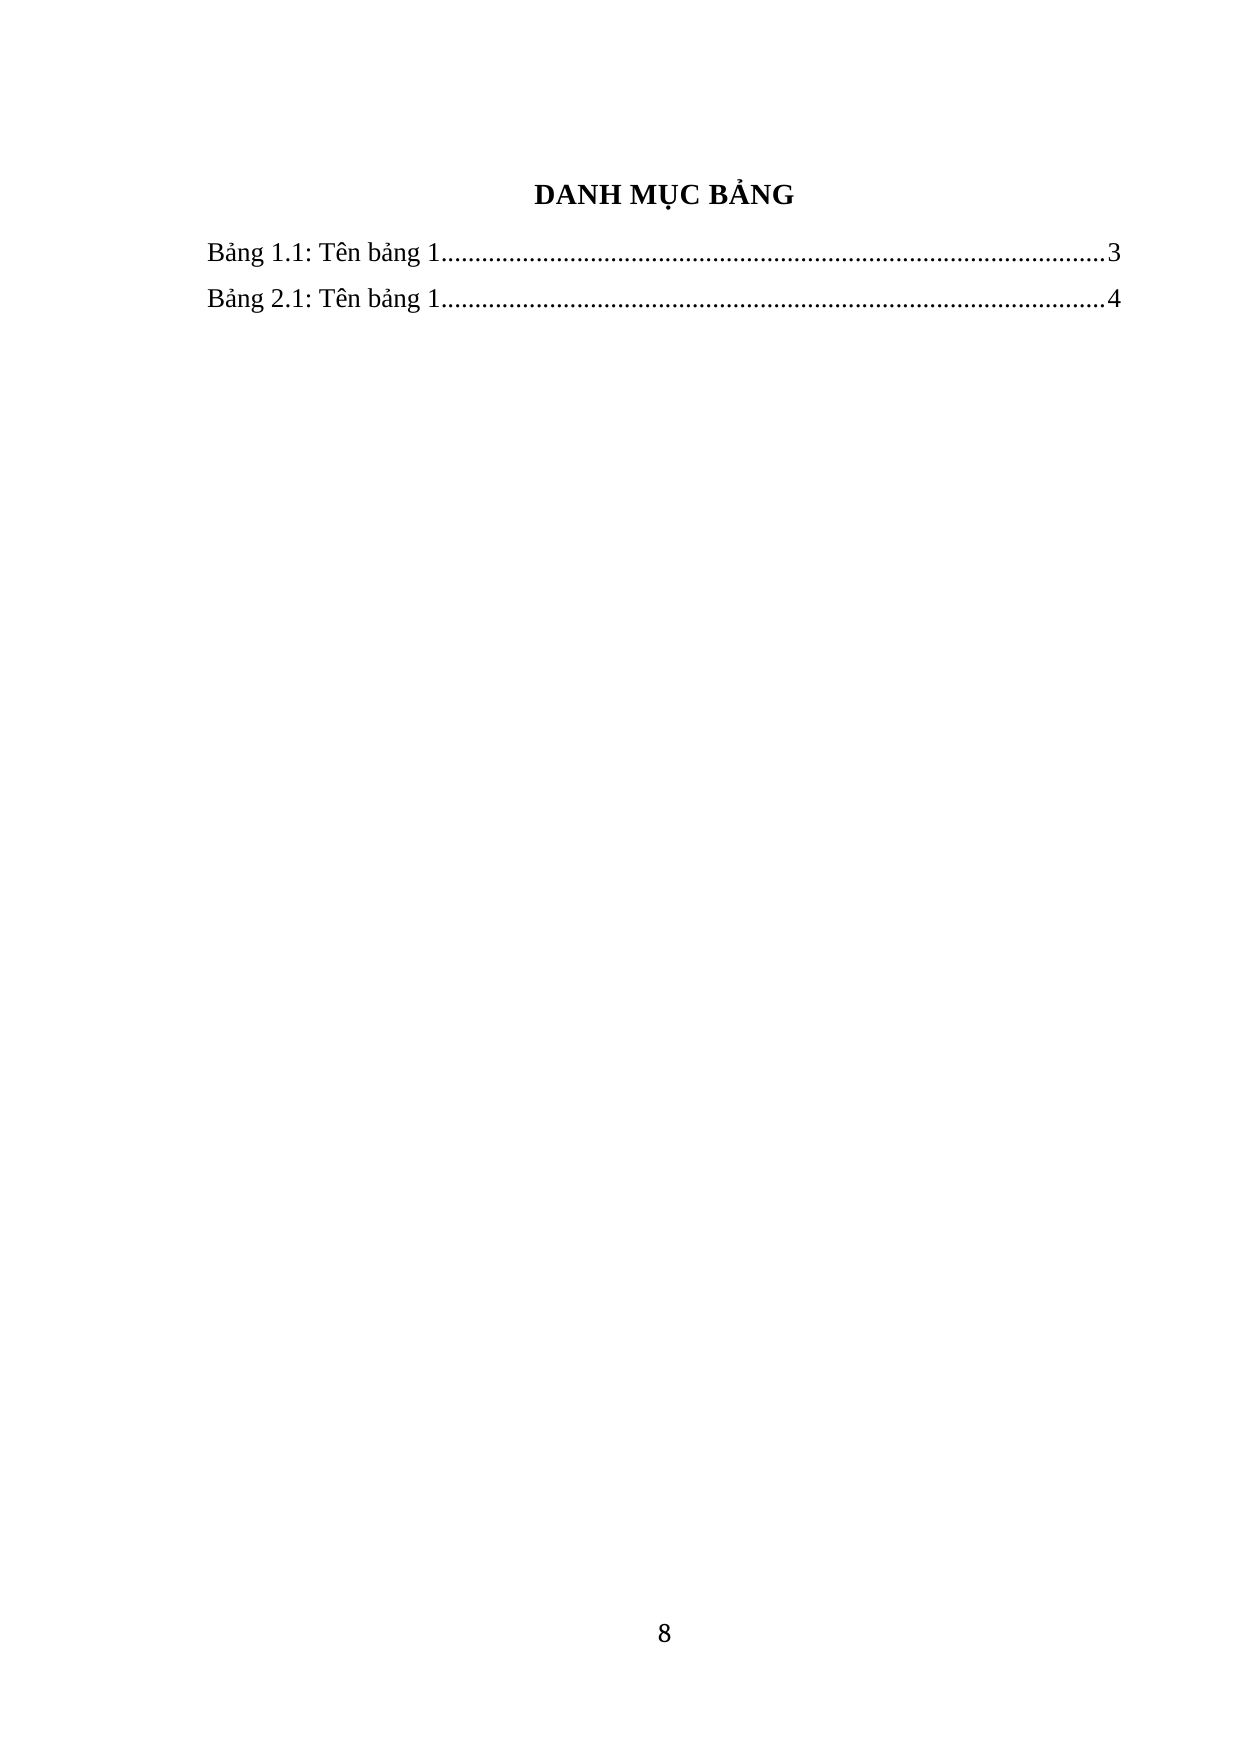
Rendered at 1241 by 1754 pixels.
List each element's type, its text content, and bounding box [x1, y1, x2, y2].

text Bảng 2.1: Tên bảng 1 4 [207, 282, 1122, 313]
text Bảng 1.1: Tên bảng 1 3 [207, 236, 1122, 267]
title DANH MỤC BẢNG [207, 177, 1122, 211]
